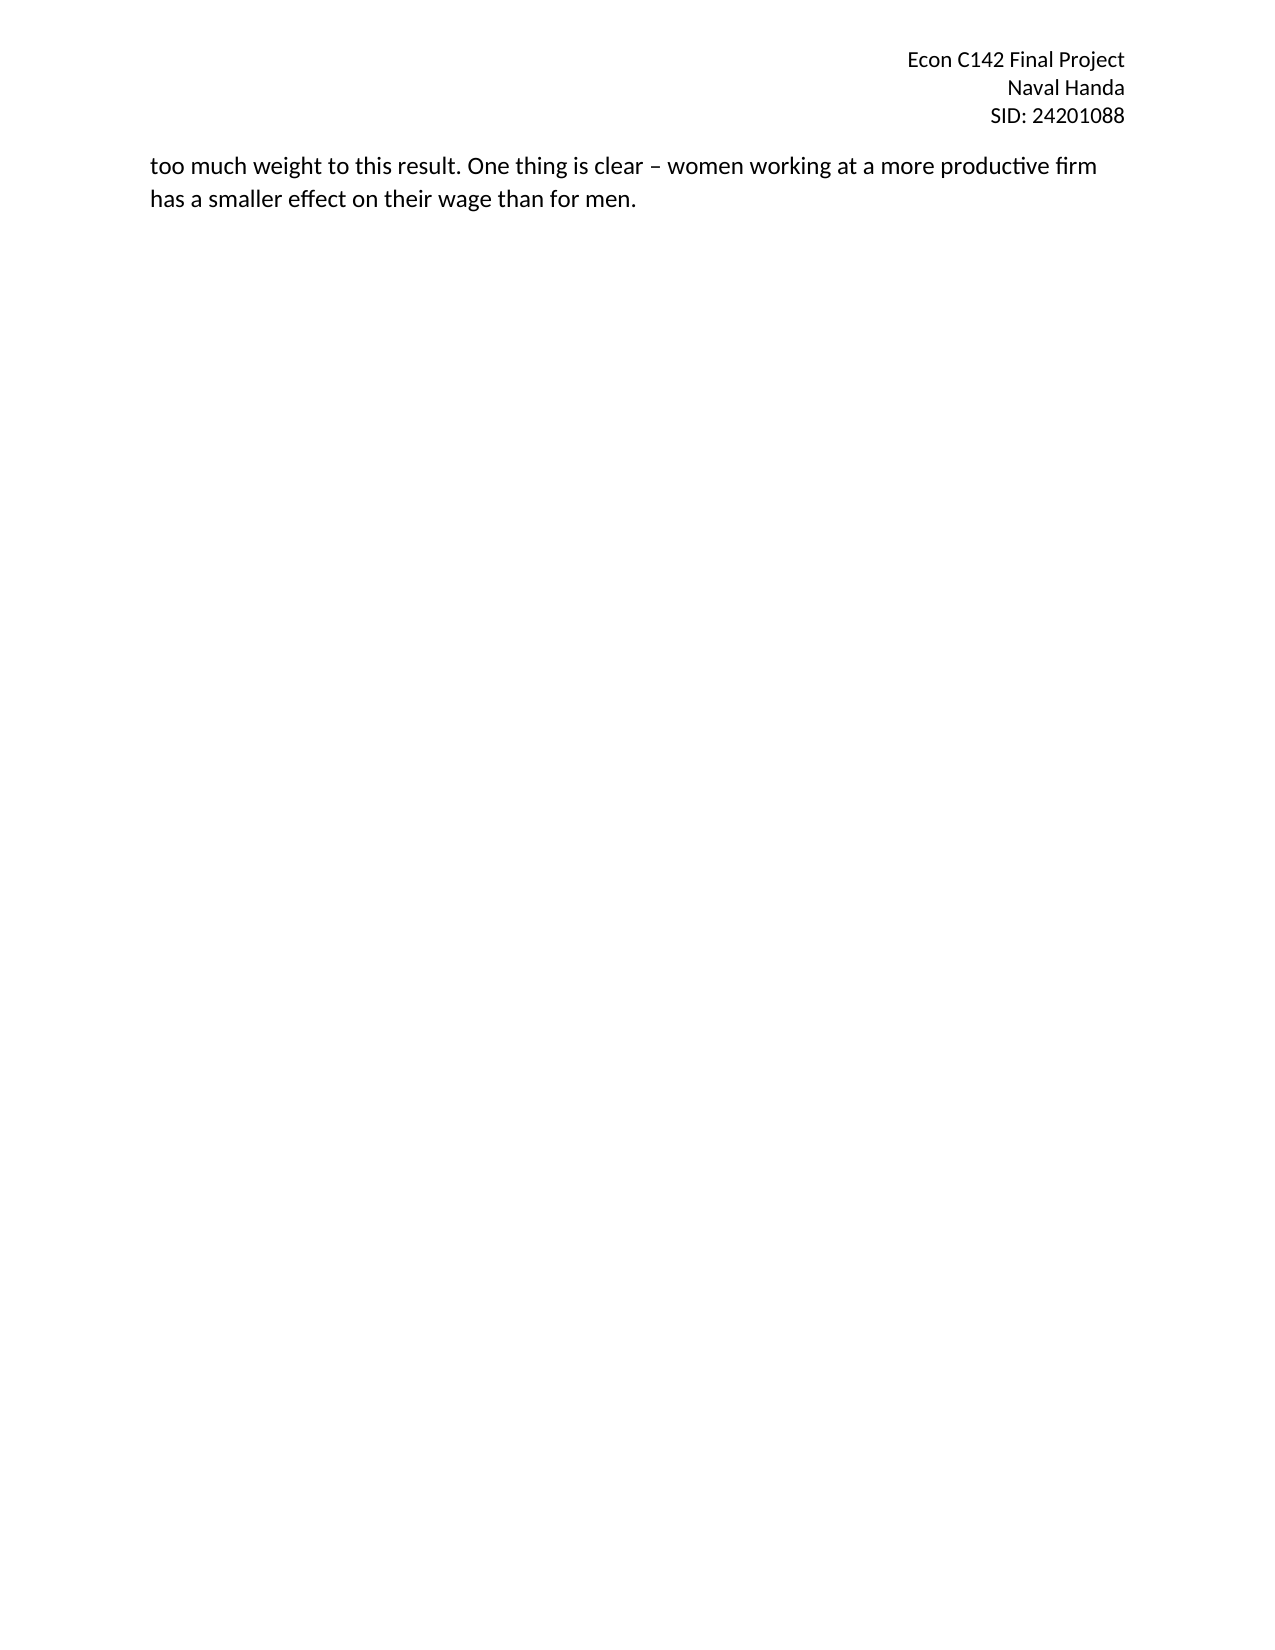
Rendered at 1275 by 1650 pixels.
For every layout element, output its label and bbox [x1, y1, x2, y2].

text [150, 150, 1125, 213]
